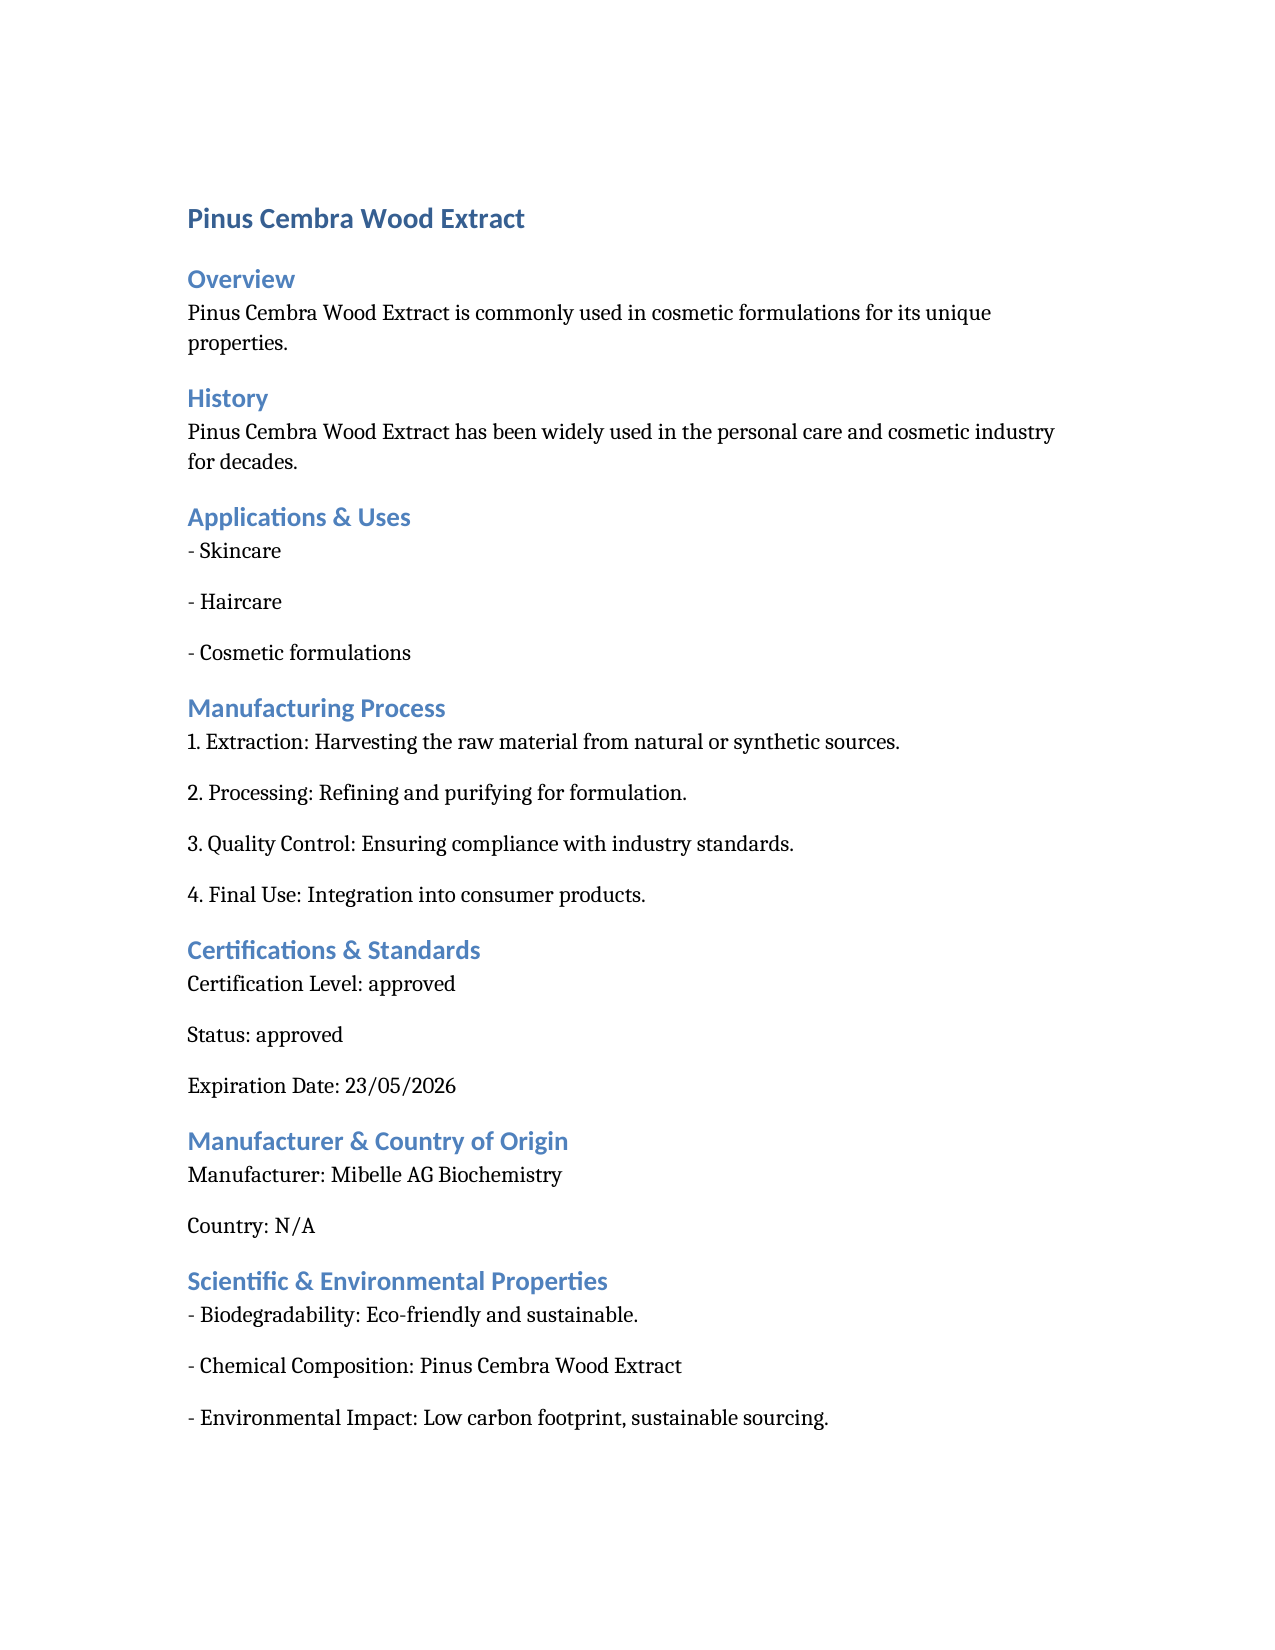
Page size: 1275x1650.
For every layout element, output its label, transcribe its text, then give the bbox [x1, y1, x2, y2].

subtitle Scientific & Environmental Properties [187, 1264, 1087, 1297]
text Certification Level: approved [187, 971, 1087, 997]
text Manufacturer: Mibelle AG Biochemistry [187, 1162, 1087, 1188]
subtitle Applications & Uses [187, 500, 1087, 533]
text Expiration Date: 23/05/2026 [187, 1073, 1087, 1099]
text - Haircare [187, 589, 1087, 615]
subtitle Manufacturer & Country of Origin [187, 1124, 1087, 1157]
text 4. Final Use: Integration into consumer products. [187, 882, 1087, 908]
text - Chemical Composition: Pinus Cembra Wood Extract [187, 1353, 1087, 1379]
text - Environmental Impact: Low carbon footprint, sustainable sourcing. [187, 1404, 1087, 1431]
subtitle Overview [187, 262, 1087, 295]
text 2. Processing: Refining and purifying for formulation. [187, 780, 1087, 806]
subtitle Manufacturing Process [187, 691, 1087, 724]
text Status: approved [187, 1022, 1087, 1048]
text Country: N/A [187, 1213, 1087, 1239]
text Pinus Cembra Wood Extract is commonly used in cosmetic formulations for its unique properties. [187, 300, 1087, 356]
text - Skincare [187, 538, 1087, 564]
text 1. Extraction: Harvesting the raw material from natural or synthetic sources. [187, 729, 1087, 755]
text - Cosmetic formulations [187, 640, 1087, 666]
subtitle Certifications & Standards [187, 933, 1087, 966]
text Pinus Cembra Wood Extract has been widely used in the personal care and cosmetic industry for decades. [187, 419, 1087, 475]
text 3. Quality Control: Ensuring compliance with industry standards. [187, 831, 1087, 857]
subtitle Pinus Cembra Wood Extract [187, 200, 1087, 236]
subtitle History [187, 381, 1087, 414]
text - Biodegradability: Eco-friendly and sustainable. [187, 1302, 1087, 1328]
